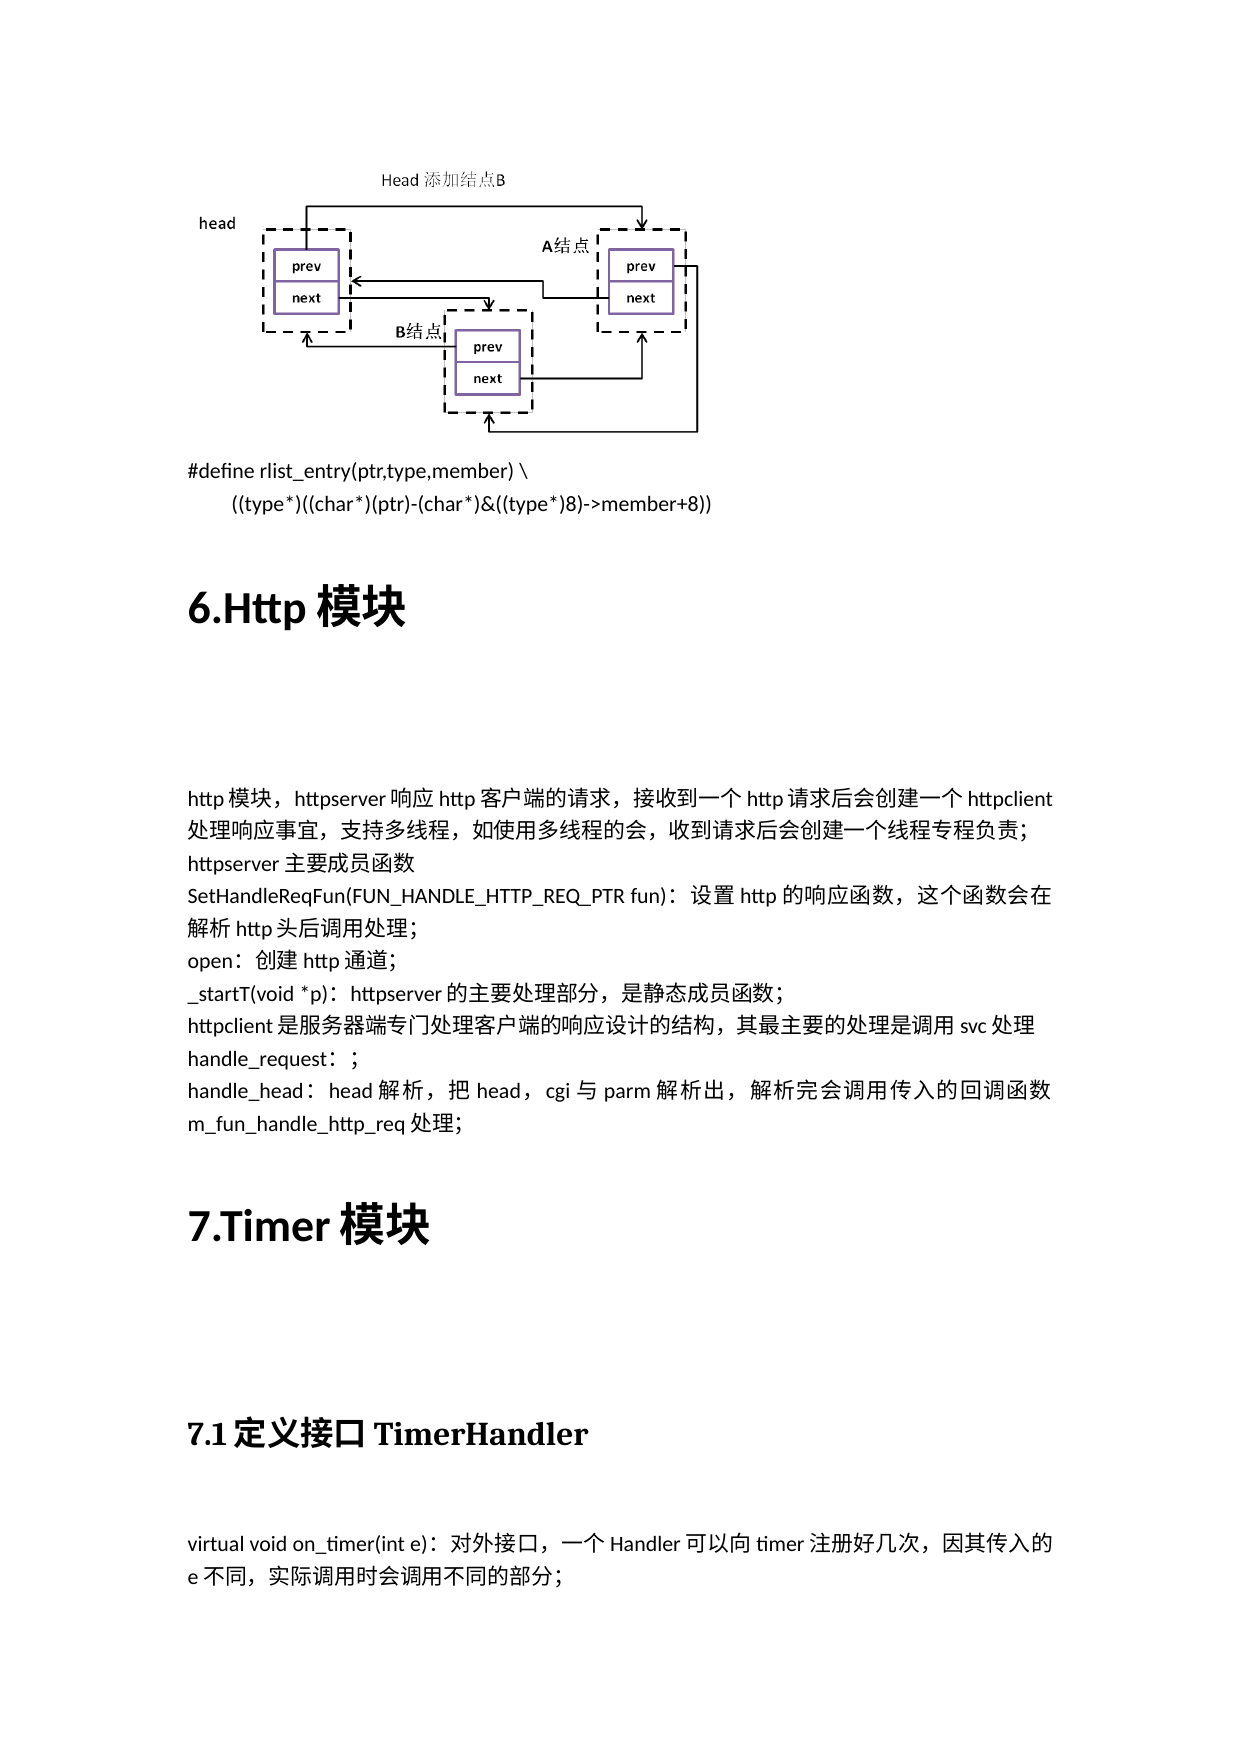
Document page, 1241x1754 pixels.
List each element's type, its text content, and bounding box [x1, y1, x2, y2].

subtitle 7.1定义接口TimerHandler [187, 1399, 1053, 1464]
text ((type*)((char*)(ptr)-(char*)&((type*)8)->member+8)) [187, 487, 1053, 519]
text httpclient是服务器端专门处理客户端的响应设计的结构，其最主要的处理是调用svc处理 [187, 1008, 1053, 1040]
text http模块，httpserver响应http客户端的请求，接收到一个http请求后会创建一个httpclient处理响应事宜，支持多线程，如使用多线程的会，收到请求后会创建一个线程专程负责； [187, 780, 1053, 845]
subtitle 7.Timer模块 [187, 1173, 1053, 1271]
text virtual void on_timer(int e)：对外接口，一个Handler可以向timer注册好几次，因其传入的e不同，实际调用时会调用不同的部分； [187, 1526, 1053, 1591]
text httpserver主要成员函数 [187, 845, 1053, 878]
text #define rlist_entry(ptr,type,member) \ [187, 454, 1053, 487]
text handle_head：head解析，把head，cgi与parm解析出，解析完会调用传入的回调函数m_fun_handle_http_req处理； [187, 1073, 1053, 1138]
text open：创建http通道； [187, 943, 1053, 975]
subtitle 6.Http模块 [187, 555, 1053, 652]
picture [187, 162, 737, 433]
text SetHandleReqFun(FUN_HANDLE_HTTP_REQ_PTR fun)：设置http的响应函数，这个函数会在解析http头后调用处理； [187, 878, 1053, 943]
text _startT(void *p)：httpserver的主要处理部分，是静态成员函数； [187, 975, 1053, 1008]
text handle_request：； [187, 1040, 1053, 1073]
